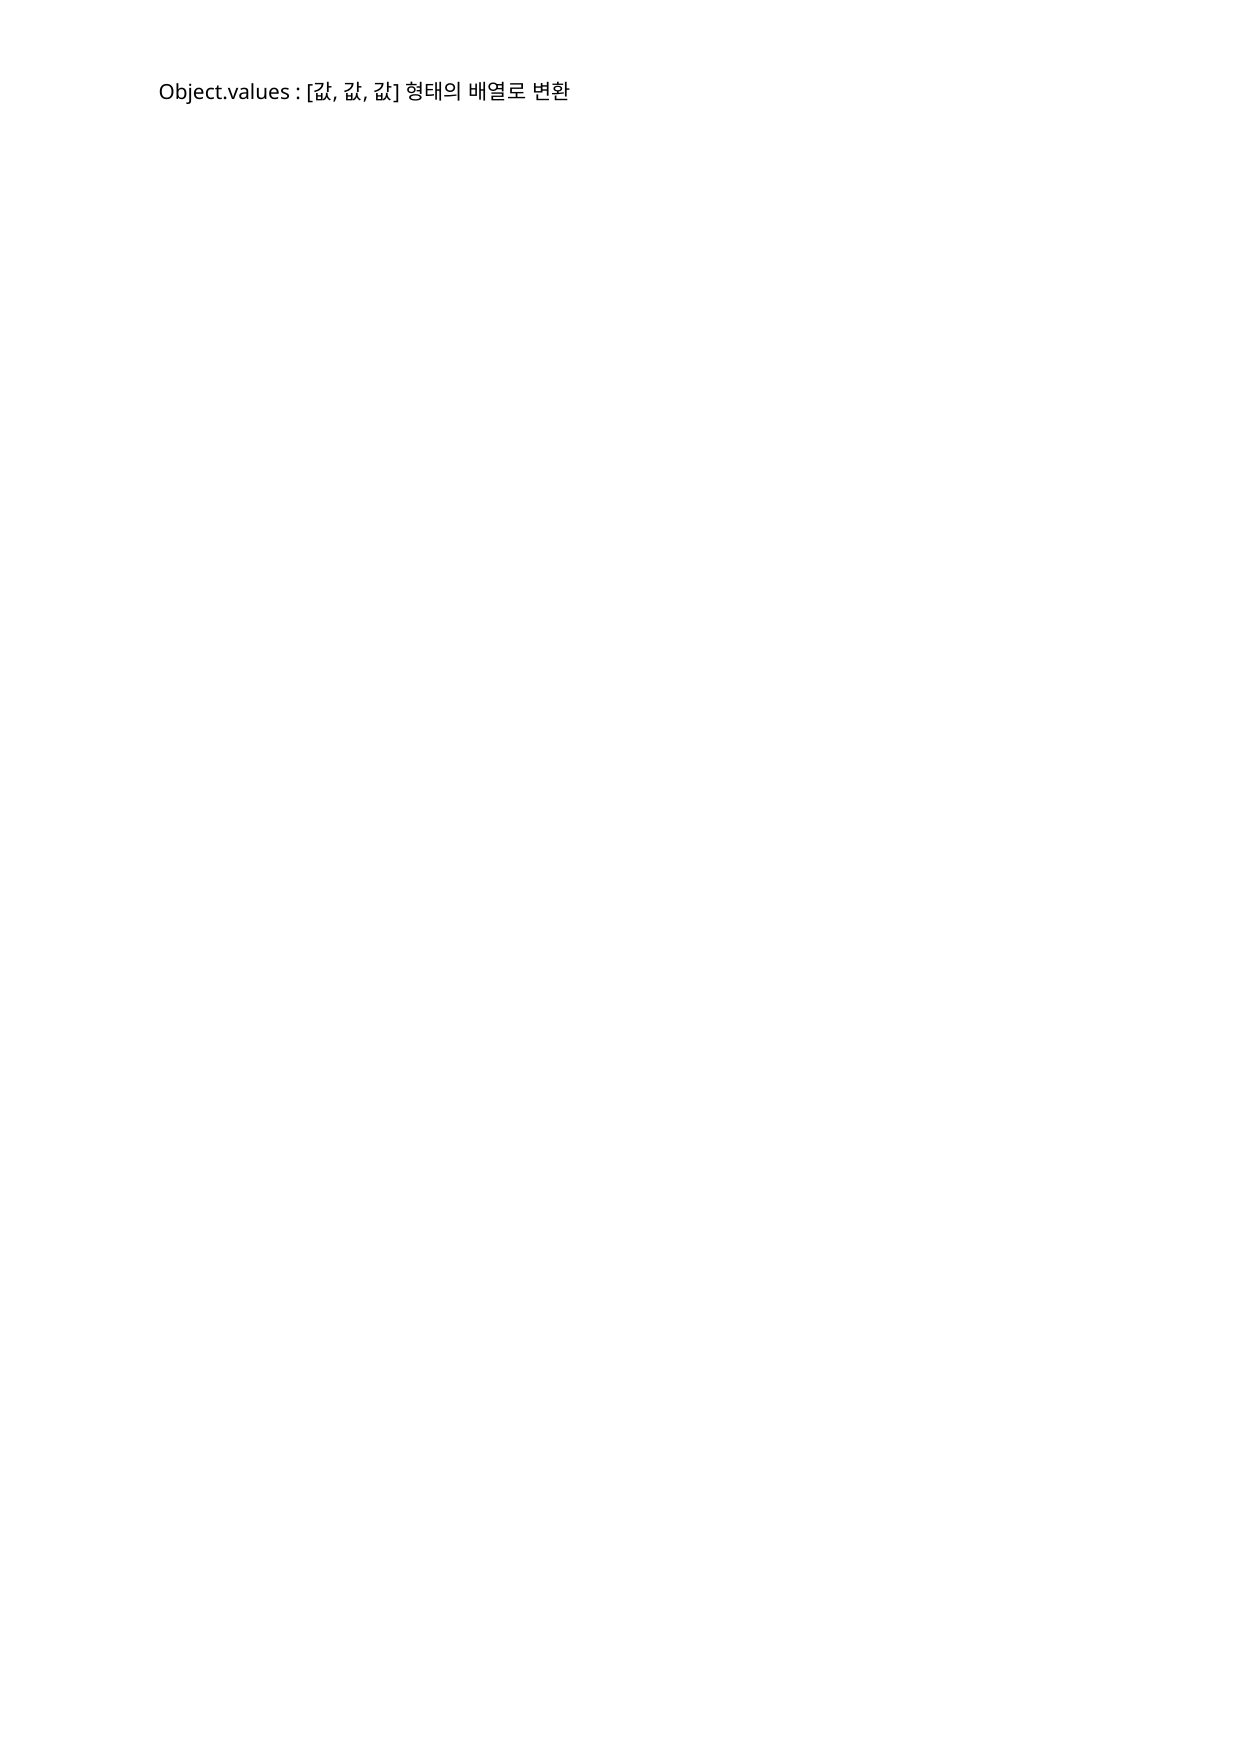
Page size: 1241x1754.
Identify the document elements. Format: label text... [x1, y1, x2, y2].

text Object.values : [값, 값, 값] 형태의 배열로 변환 [75, 75, 1165, 105]
